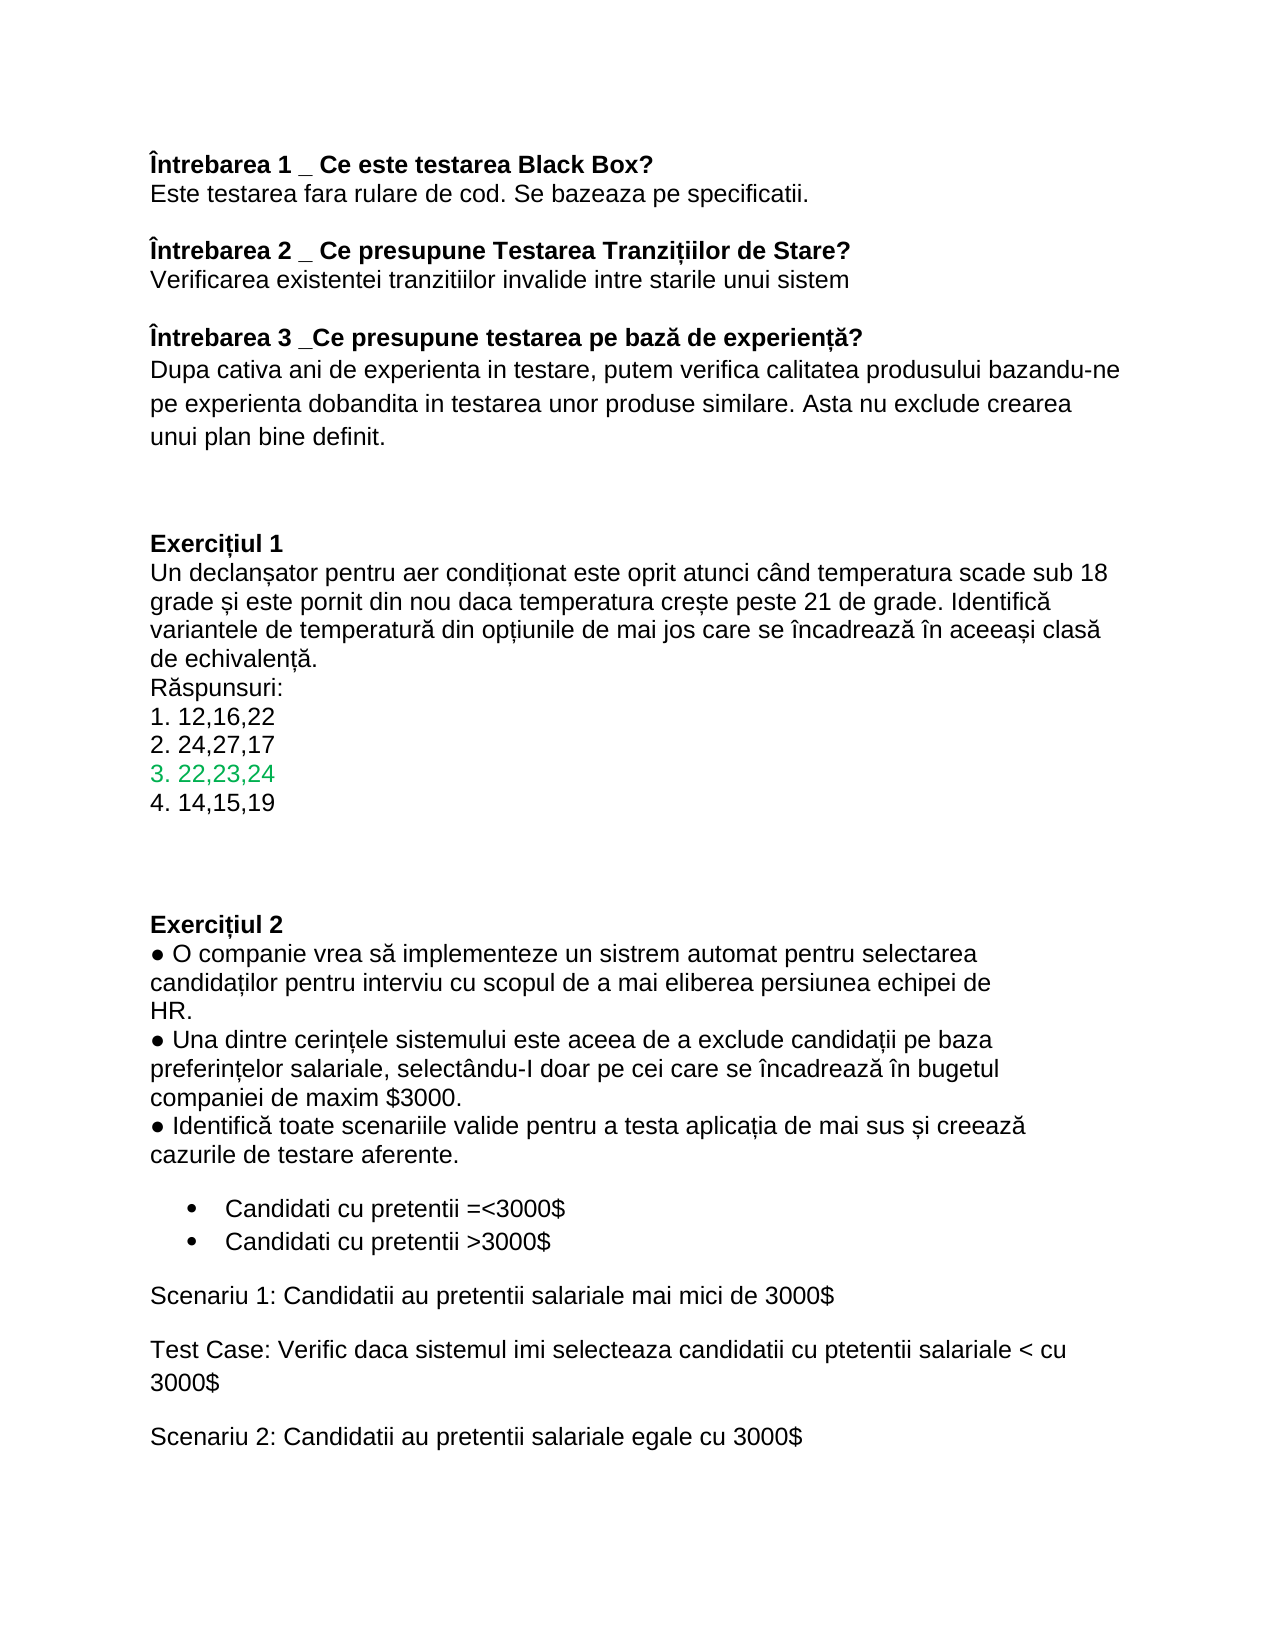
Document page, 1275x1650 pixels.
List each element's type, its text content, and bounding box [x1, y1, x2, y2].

text ● Una dintre cerințele sistemului este aceea de a exclude candidații pe baza [150, 1025, 1125, 1054]
text Întrebarea 3 _Ce presupune testarea pe bază de experiență? [150, 322, 1125, 351]
text Este testarea fara rulare de cod. Se bazeaza pe specificatii. [150, 179, 1125, 207]
text de echivalență. [150, 644, 1125, 673]
text Scenariu 2: Candidatii au pretentii salariale egale cu 3000$ [150, 1422, 1125, 1450]
text Exercițiul 2 [150, 910, 1125, 939]
text 2. 24,27,17 [150, 731, 1125, 759]
text 1. 12,16,22 [150, 702, 1125, 731]
text variantele de temperatură din opțiunile de mai jos care se încadrează în aceeași clasă [150, 616, 1125, 644]
text HR. [150, 996, 1125, 1025]
list Candidati cu pretentii =<3000$ [187, 1194, 1125, 1223]
list Candidati cu pretentii >3000$ [187, 1227, 1125, 1256]
text Exercițiul 1 [150, 529, 1125, 558]
text cazurile de testare aferente. [150, 1140, 1125, 1169]
text Un declanșator pentru aer condiționat este oprit atunci când temperatura scade sub 18 [150, 558, 1125, 587]
text ● O companie vrea să implementeze un sistrem automat pentru selectarea [150, 939, 1125, 967]
text Test Case: Verific daca sistemul imi selecteaza candidatii cu ptetentii salariale < cu 3000$ [150, 1335, 1125, 1397]
text companiei de maxim $3000. [150, 1082, 1125, 1111]
text grade și este pornit din nou daca temperatura crește peste 21 de grade. Identifică [150, 587, 1125, 616]
text Întrebarea 1 _ Ce este testarea Black Box? [150, 150, 1125, 179]
text ● Identifică toate scenariile valide pentru a testa aplicația de mai sus și creează [150, 1111, 1125, 1140]
text 3. 22,23,24 [150, 759, 1125, 788]
text Dupa cativa ani de experienta in testare, putem verifica calitatea produsului bazandu-ne pe experienta dobandita in testarea unor produse similare. Asta nu exclude crearea unui plan bine definit. [150, 356, 1125, 450]
text candidaților pentru interviu cu scopul de a mai eliberea persiunea echipei de [150, 967, 1125, 996]
text Scenariu 1: Candidatii au pretentii salariale mai mici de 3000$ [150, 1281, 1125, 1310]
text preferințelor salariale, selectându-I doar pe cei care se încadrează în bugetul [150, 1054, 1125, 1082]
text 4. 14,15,19 [150, 788, 1125, 817]
text Întrebarea 2 _ Ce presupune Testarea Tranzițiilor de Stare? [150, 236, 1125, 265]
text Verificarea existentei tranzitiilor invalide intre starile unui sistem [150, 265, 1125, 294]
text Răspunsuri: [150, 673, 1125, 702]
